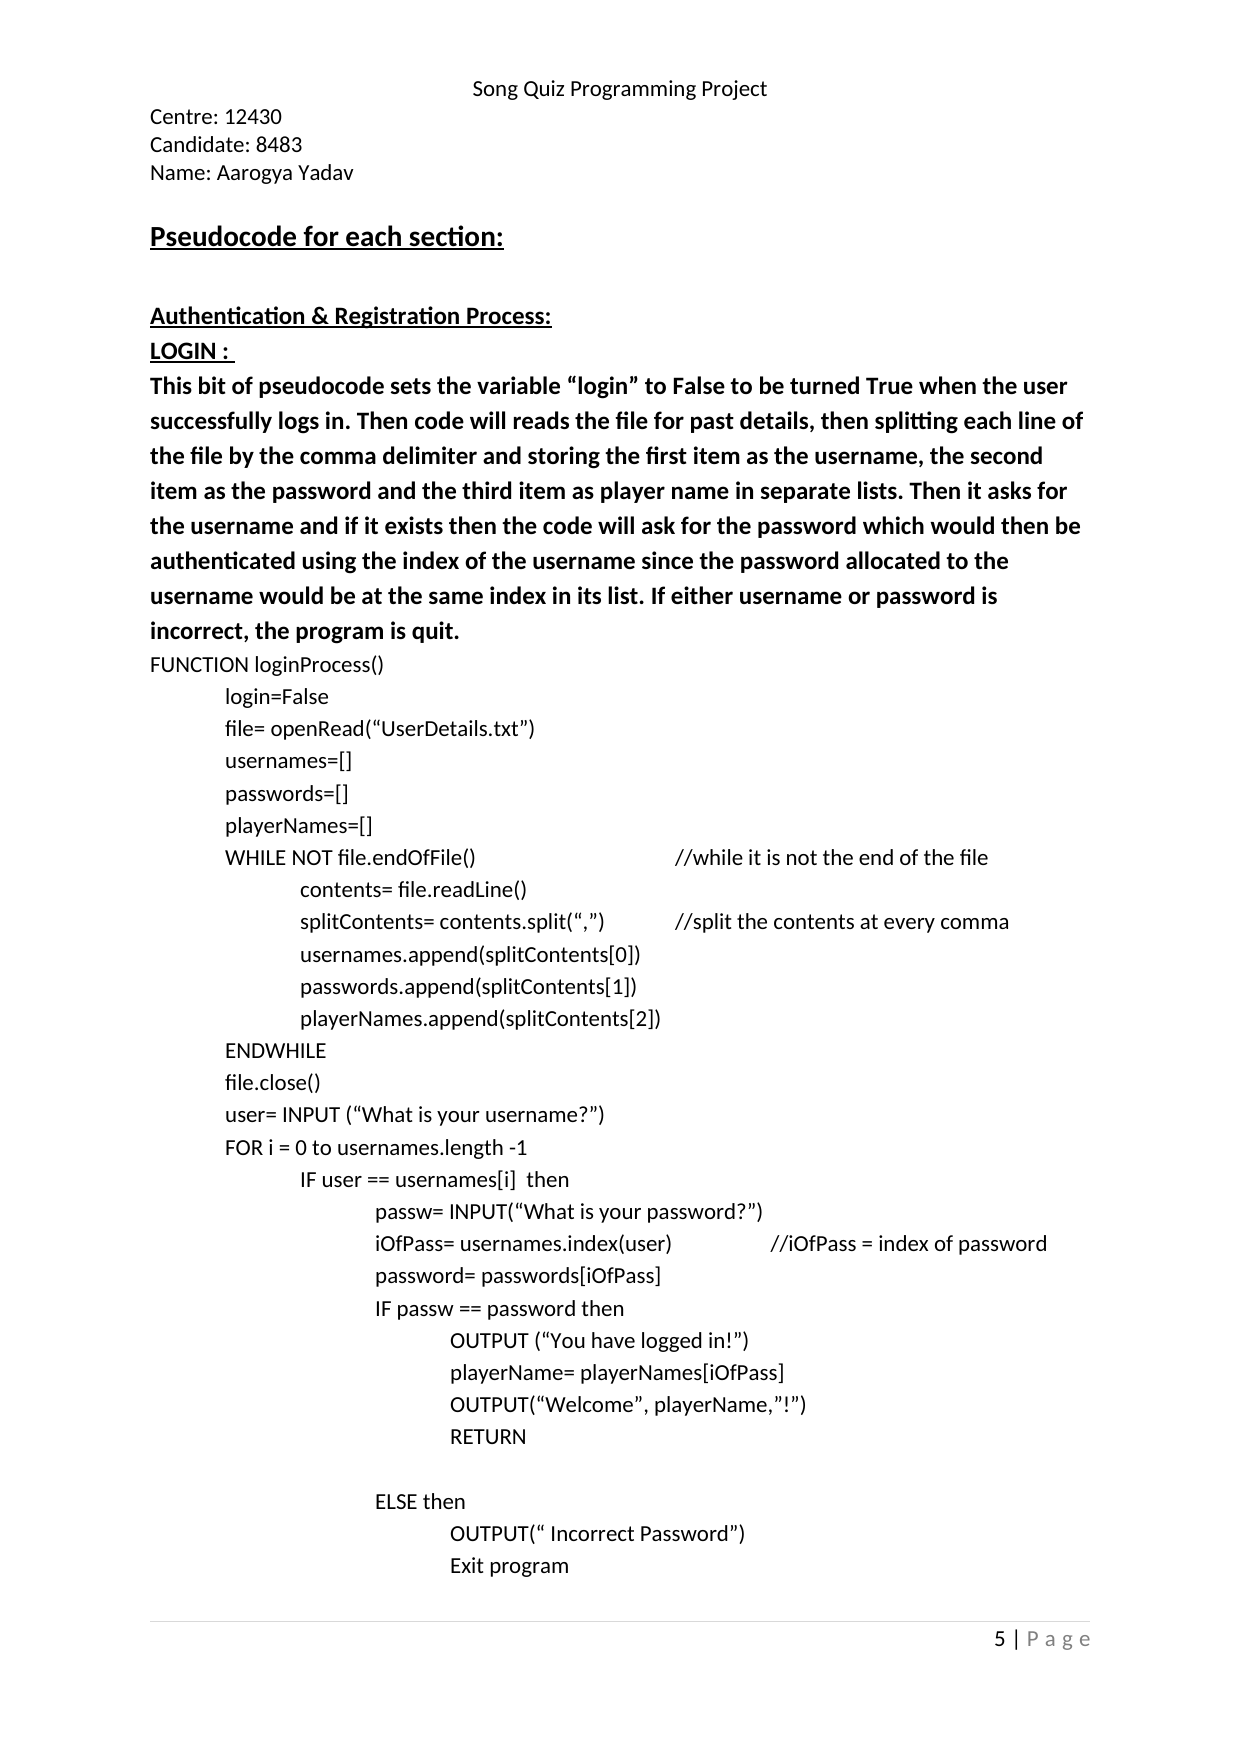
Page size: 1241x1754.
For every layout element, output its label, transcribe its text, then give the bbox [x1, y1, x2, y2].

text usernames.append(splitContents[0]) [150, 940, 1090, 968]
text OUTPUT(“Welcome”, playerName,”!”) [150, 1390, 1090, 1418]
text usernames=[] [150, 747, 1090, 774]
text FUNCTION loginProcess() [150, 650, 1090, 678]
text OUTPUT(“ Incorrect Password”) [150, 1519, 1090, 1547]
text ELSE then [150, 1487, 1090, 1515]
text WHILE NOT file.endOfFile() //while it is not the end of the file [150, 843, 1090, 871]
text LOGIN : [150, 335, 1090, 366]
text iOfPass= usernames.index(user) //iOfPass = index of password [150, 1229, 1090, 1257]
text user= INPUT (“What is your username?”) [150, 1101, 1090, 1129]
text contents= file.readLine() [150, 875, 1090, 903]
text passwords=[] [150, 779, 1090, 807]
text FOR i = 0 to usernames.length -1 [150, 1133, 1090, 1161]
text password= passwords[iOfPass] [150, 1262, 1090, 1289]
text passwords.append(splitContents[1]) [150, 972, 1090, 1000]
text splitContents= contents.split(“,”) //split the contents at every comma [150, 907, 1090, 936]
text playerNames=[] [150, 811, 1090, 839]
text file.close() [150, 1068, 1090, 1096]
text playerName= playerNames[iOfPass] [150, 1358, 1090, 1386]
text playerNames.append(splitContents[2]) [150, 1004, 1090, 1032]
text IF user == usernames[i] then [150, 1165, 1090, 1193]
text passw= INPUT(“What is your password?”) [150, 1197, 1090, 1225]
text Authentication & Registration Process: [150, 300, 1090, 331]
text OUTPUT (“You have logged in!”) [150, 1326, 1090, 1354]
text Pseudocode for each section: [150, 218, 1090, 254]
text Exit program [150, 1551, 1090, 1579]
text This bit of pseudocode sets the variable “login” to False to be turned True when the user successfully logs in. Then code will reads the file for past details, then splitting each line of the file by the comma delimiter and storing the first item as the username, the second item as the password and the third item as player name in separate lists. Then it asks for the username and if it exists then the code will ask for the password which would then be authenticated using the index of the username since the password allocated to the username would be at the same index in its list. If either username or password is incorrect, the program is quit. [150, 370, 1090, 646]
text login=False [150, 682, 1090, 710]
text RETURN [150, 1422, 1090, 1451]
text IF passw == password then [150, 1294, 1090, 1322]
text ENDWHILE [150, 1036, 1090, 1064]
text file= openRead(“UserDetails.txt”) [150, 714, 1090, 742]
